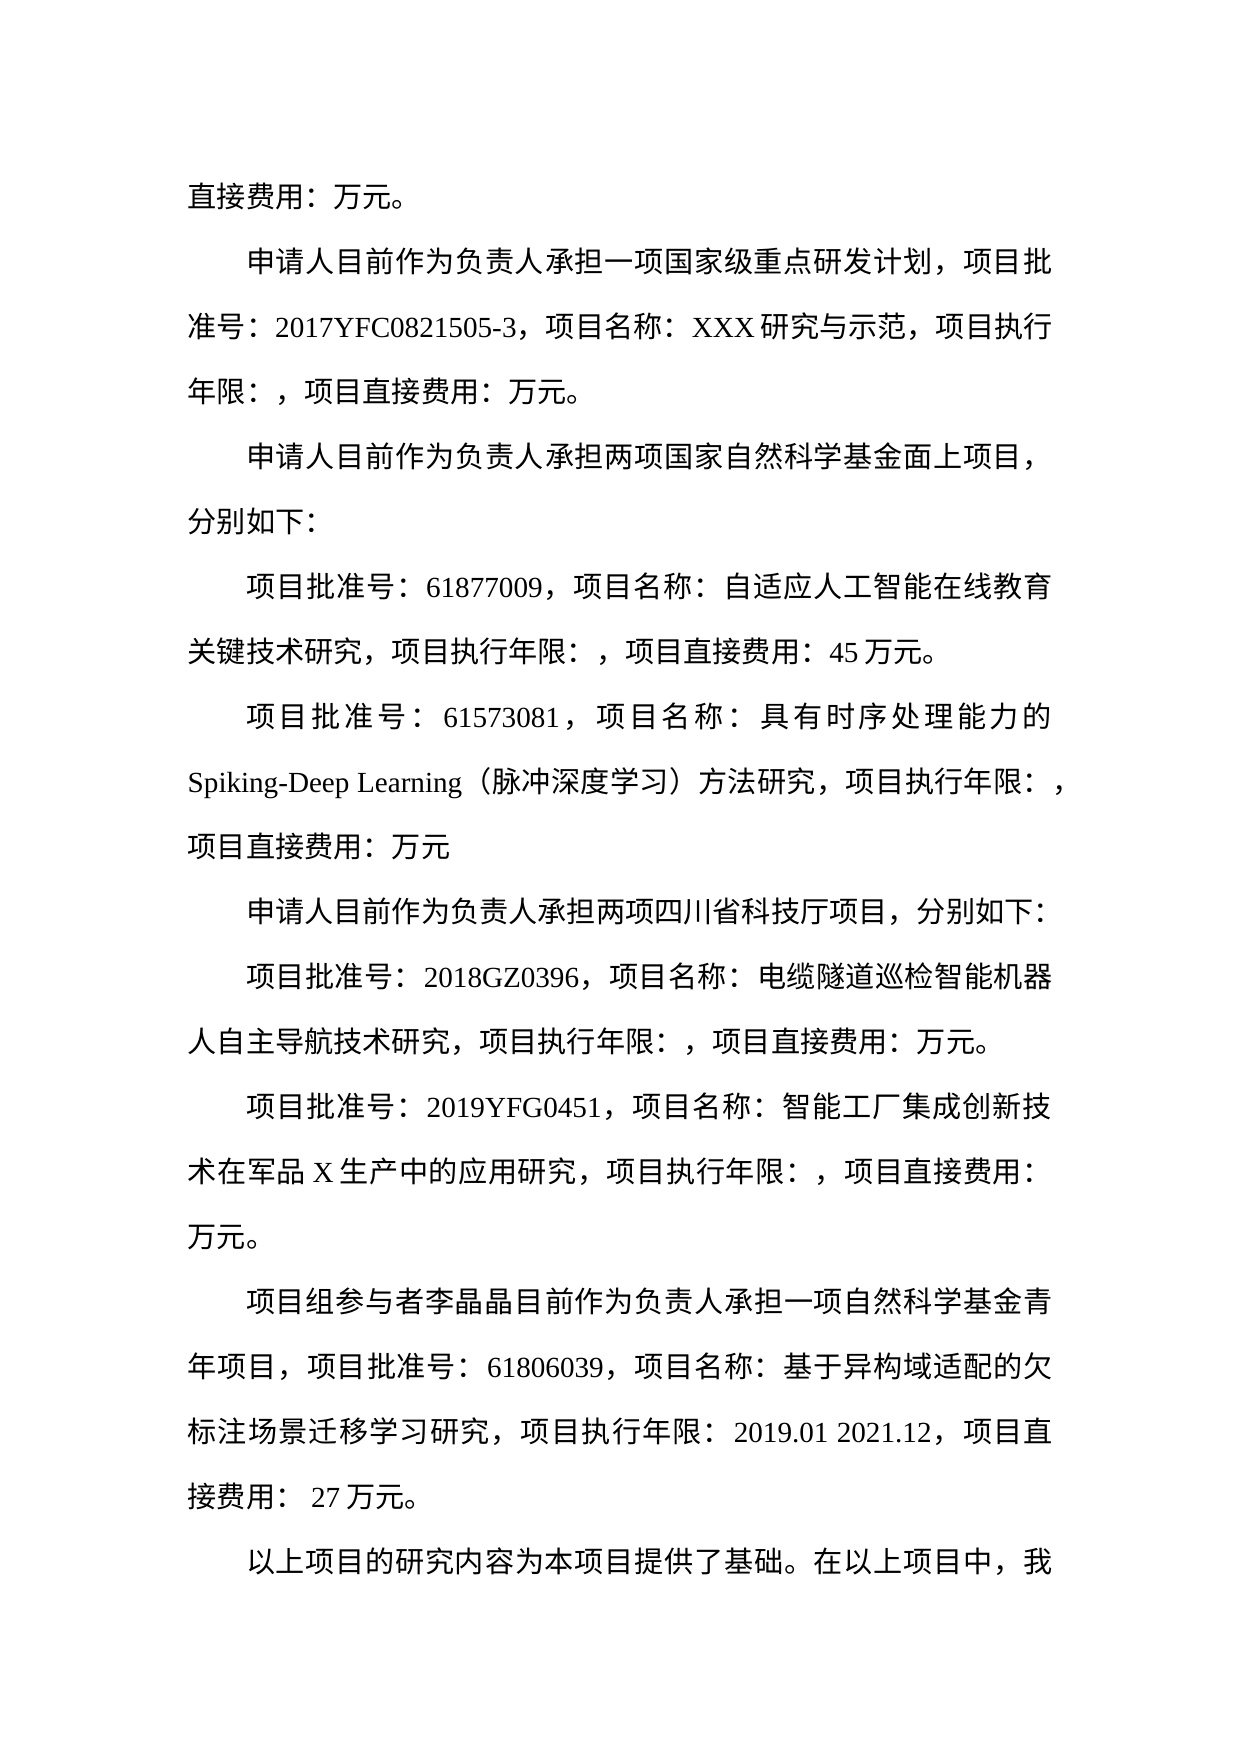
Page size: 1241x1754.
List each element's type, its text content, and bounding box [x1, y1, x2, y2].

text 申请人目前作为负责人承担两项四川省科技厅项目，分别如下： [187, 877, 1053, 942]
text 项目批准号：61573081，项目名称：具有时序处理能力的Spiking-Deep Learning（脉冲深度学习）方法研究，项目执行年限：，项目直接费用：万元 [187, 682, 1053, 877]
text 项目批准号：2019YFG0451，项目名称：智能工厂集成创新技术在军品X生产中的应用研究，项目执行年限：，项目直接费用：万元。 [187, 1072, 1053, 1267]
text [187, 1527, 1053, 1592]
text 申请人目前作为负责人承担一项国家级重点研发计划，项目批准号：2017YFC0821505-3，项目名称：XXX研究与示范，项目执行年限：，项目直接费用：万元。 [187, 227, 1053, 422]
text 项目批准号：2018GZ0396，项目名称：电缆隧道巡检智能机器人自主导航技术研究，项目执行年限：，项目直接费用：万元。 [187, 942, 1053, 1072]
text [187, 162, 1053, 227]
text 项目批准号：61877009，项目名称：自适应人工智能在线教育关键技术研究，项目执行年限：，项目直接费用：45万元。 [187, 552, 1053, 682]
text 项目组参与者李晶晶目前作为负责人承担一项自然科学基金青年项目，项目批准号：61806039，项目名称：基于异构域适配的欠标注场景迁移学习研究，项目执行年限：2019.01 2021.12，项目直接费用： 27万元。 [187, 1267, 1053, 1527]
text 申请人目前作为负责人承担两项国家自然科学基金面上项目，分别如下： [187, 422, 1053, 552]
